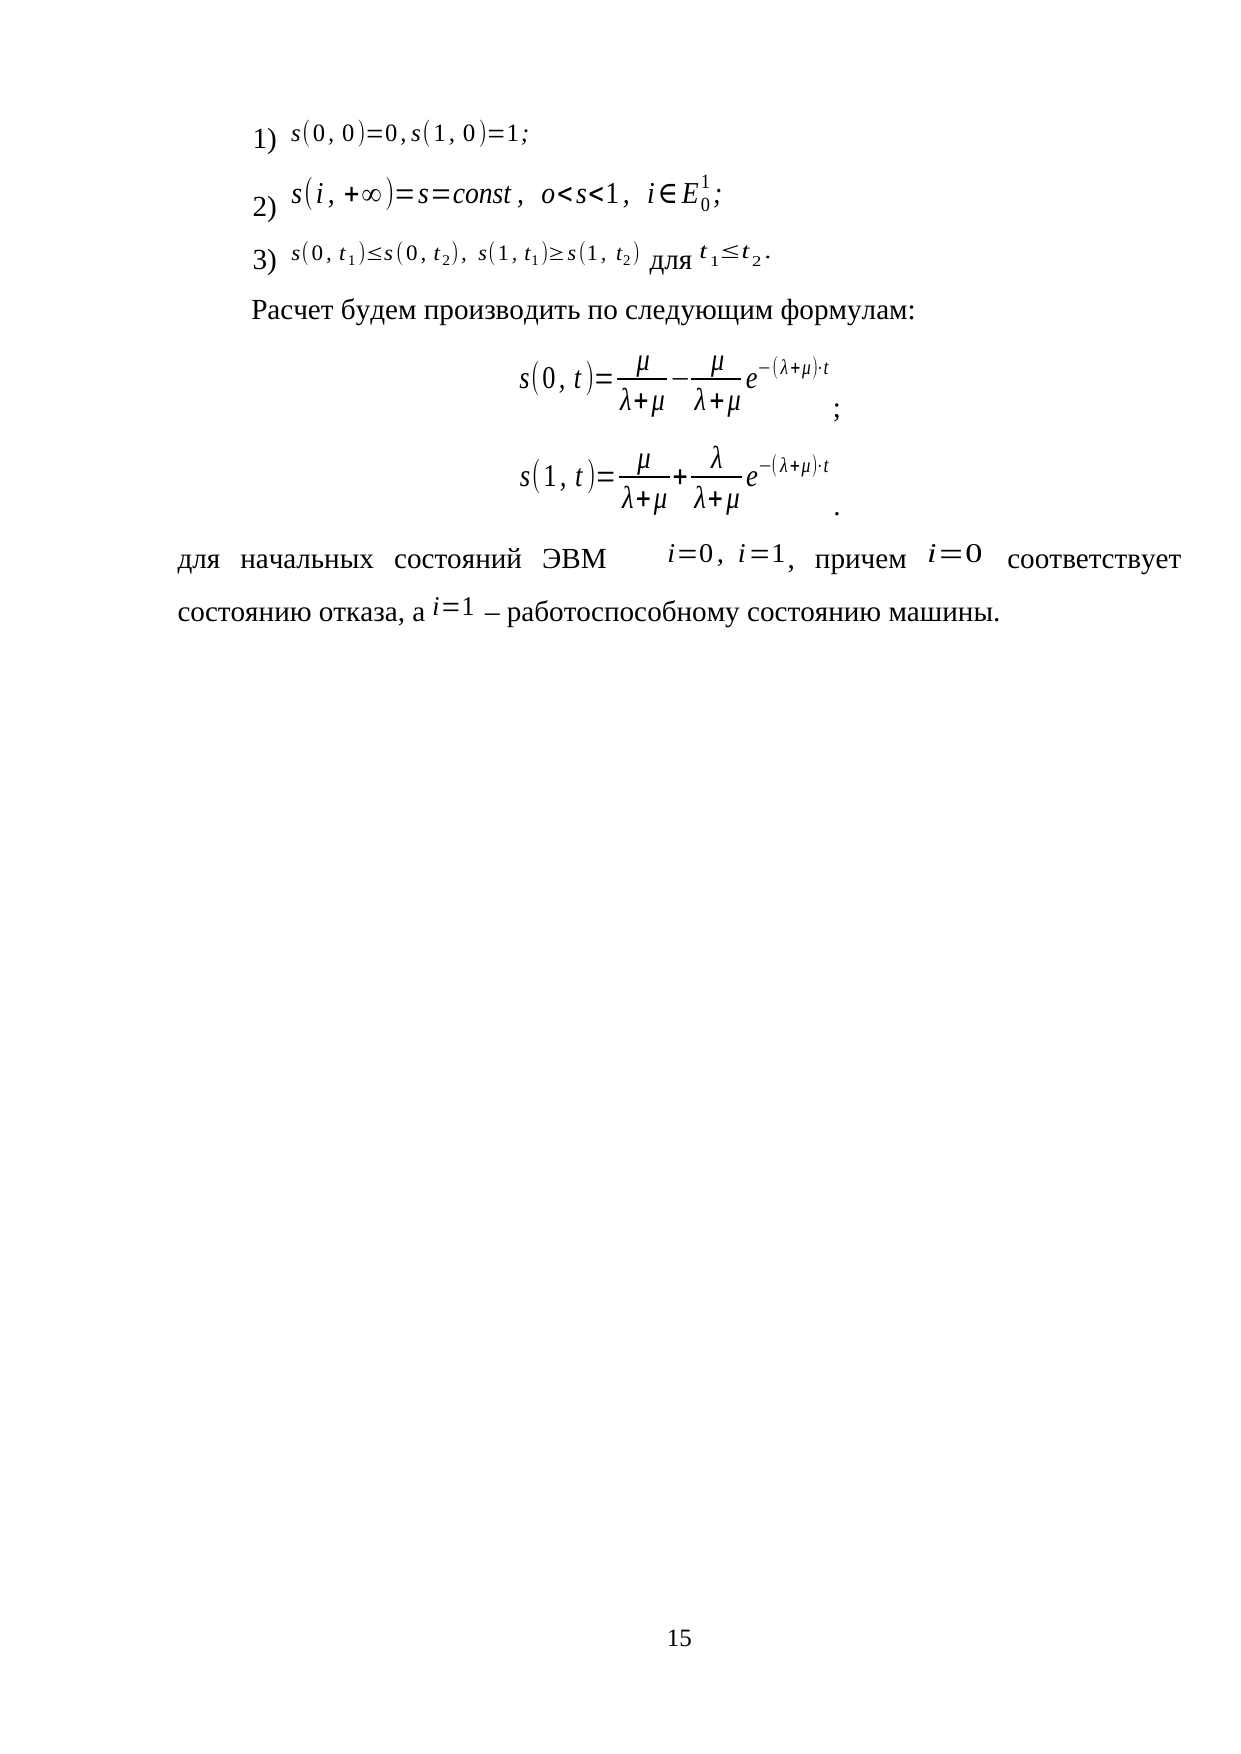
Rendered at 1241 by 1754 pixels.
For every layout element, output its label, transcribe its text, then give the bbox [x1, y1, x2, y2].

text . [177, 441, 1181, 522]
list для [252, 239, 1181, 275]
text для начальных состояний ЭВМ , причем соответствует состоянию отказа, а – работоспособному состоянию машины. [177, 538, 1181, 628]
text ; [177, 342, 1181, 424]
text Расчет будем производить по следующим формулам: [177, 292, 1181, 326]
